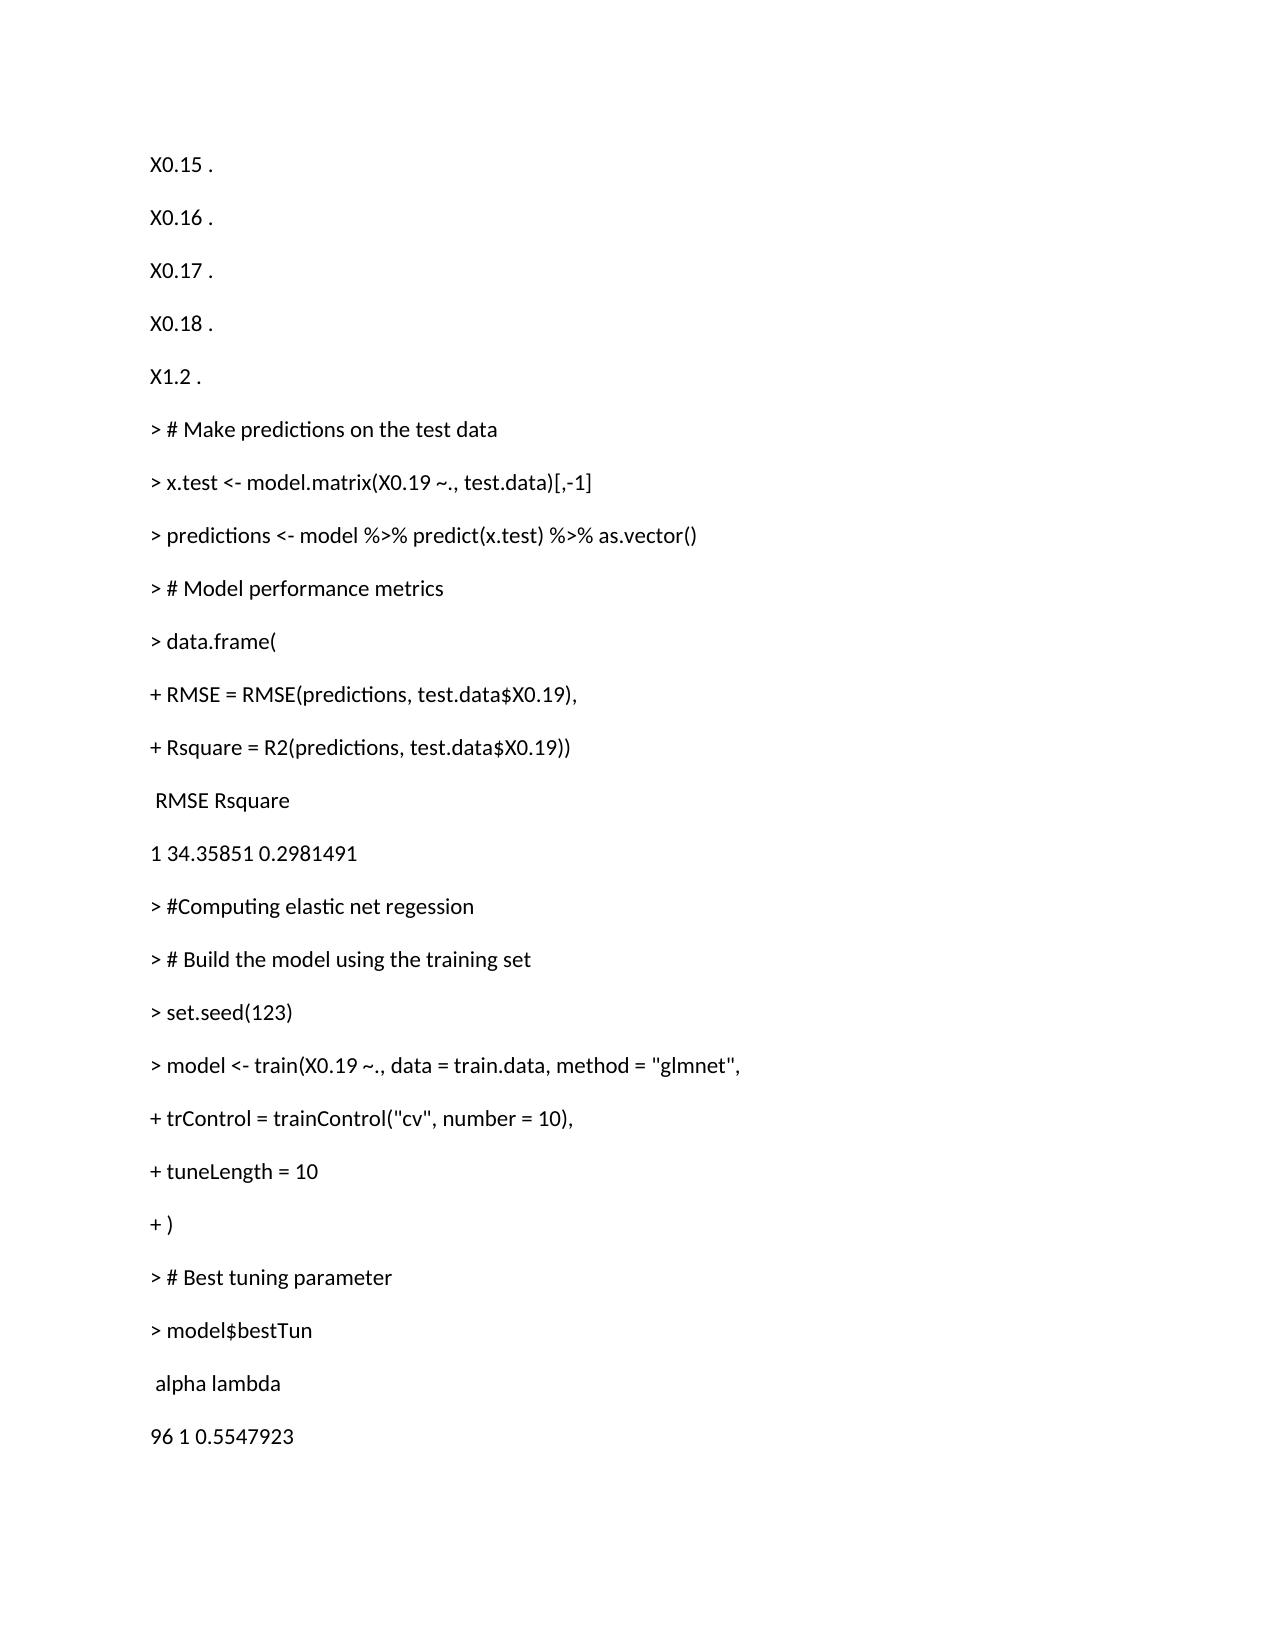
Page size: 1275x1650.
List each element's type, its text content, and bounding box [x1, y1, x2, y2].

text X0.18 . [150, 309, 1125, 337]
text > set.seed(123) [150, 998, 1125, 1026]
text + RMSE = RMSE(predictions, test.data$X0.19), [150, 680, 1125, 708]
text RMSE Rsquare [150, 786, 1125, 814]
text alpha lambda [150, 1369, 1125, 1397]
text > predictions <- model %>% predict(x.test) %>% as.vector() [150, 521, 1125, 549]
text > model <- train(X0.19 ~., data = train.data, method = "glmnet", [150, 1051, 1125, 1079]
text > model$bestTun [150, 1316, 1125, 1344]
text > # Model performance metrics [150, 574, 1125, 602]
text > # Best tuning parameter [150, 1263, 1125, 1291]
text 96 1 0.5547923 [150, 1422, 1125, 1451]
text + trControl = trainControl("cv", number = 10), [150, 1104, 1125, 1132]
text 1 34.35851 0.2981491 [150, 839, 1125, 867]
text X0.16 . [150, 203, 1125, 231]
text + tuneLength = 10 [150, 1157, 1125, 1185]
text > x.test <- model.matrix(X0.19 ~., test.data)[,-1] [150, 468, 1125, 496]
text + Rsquare = R2(predictions, test.data$X0.19)) [150, 733, 1125, 761]
text > #Computing elastic net regession [150, 892, 1125, 920]
text + ) [150, 1210, 1125, 1238]
text X0.15 . [150, 150, 1125, 178]
text > data.frame( [150, 627, 1125, 655]
text > # Build the model using the training set [150, 945, 1125, 973]
text X0.17 . [150, 256, 1125, 284]
text X1.2 . [150, 362, 1125, 390]
text > # Make predictions on the test data [150, 415, 1125, 443]
